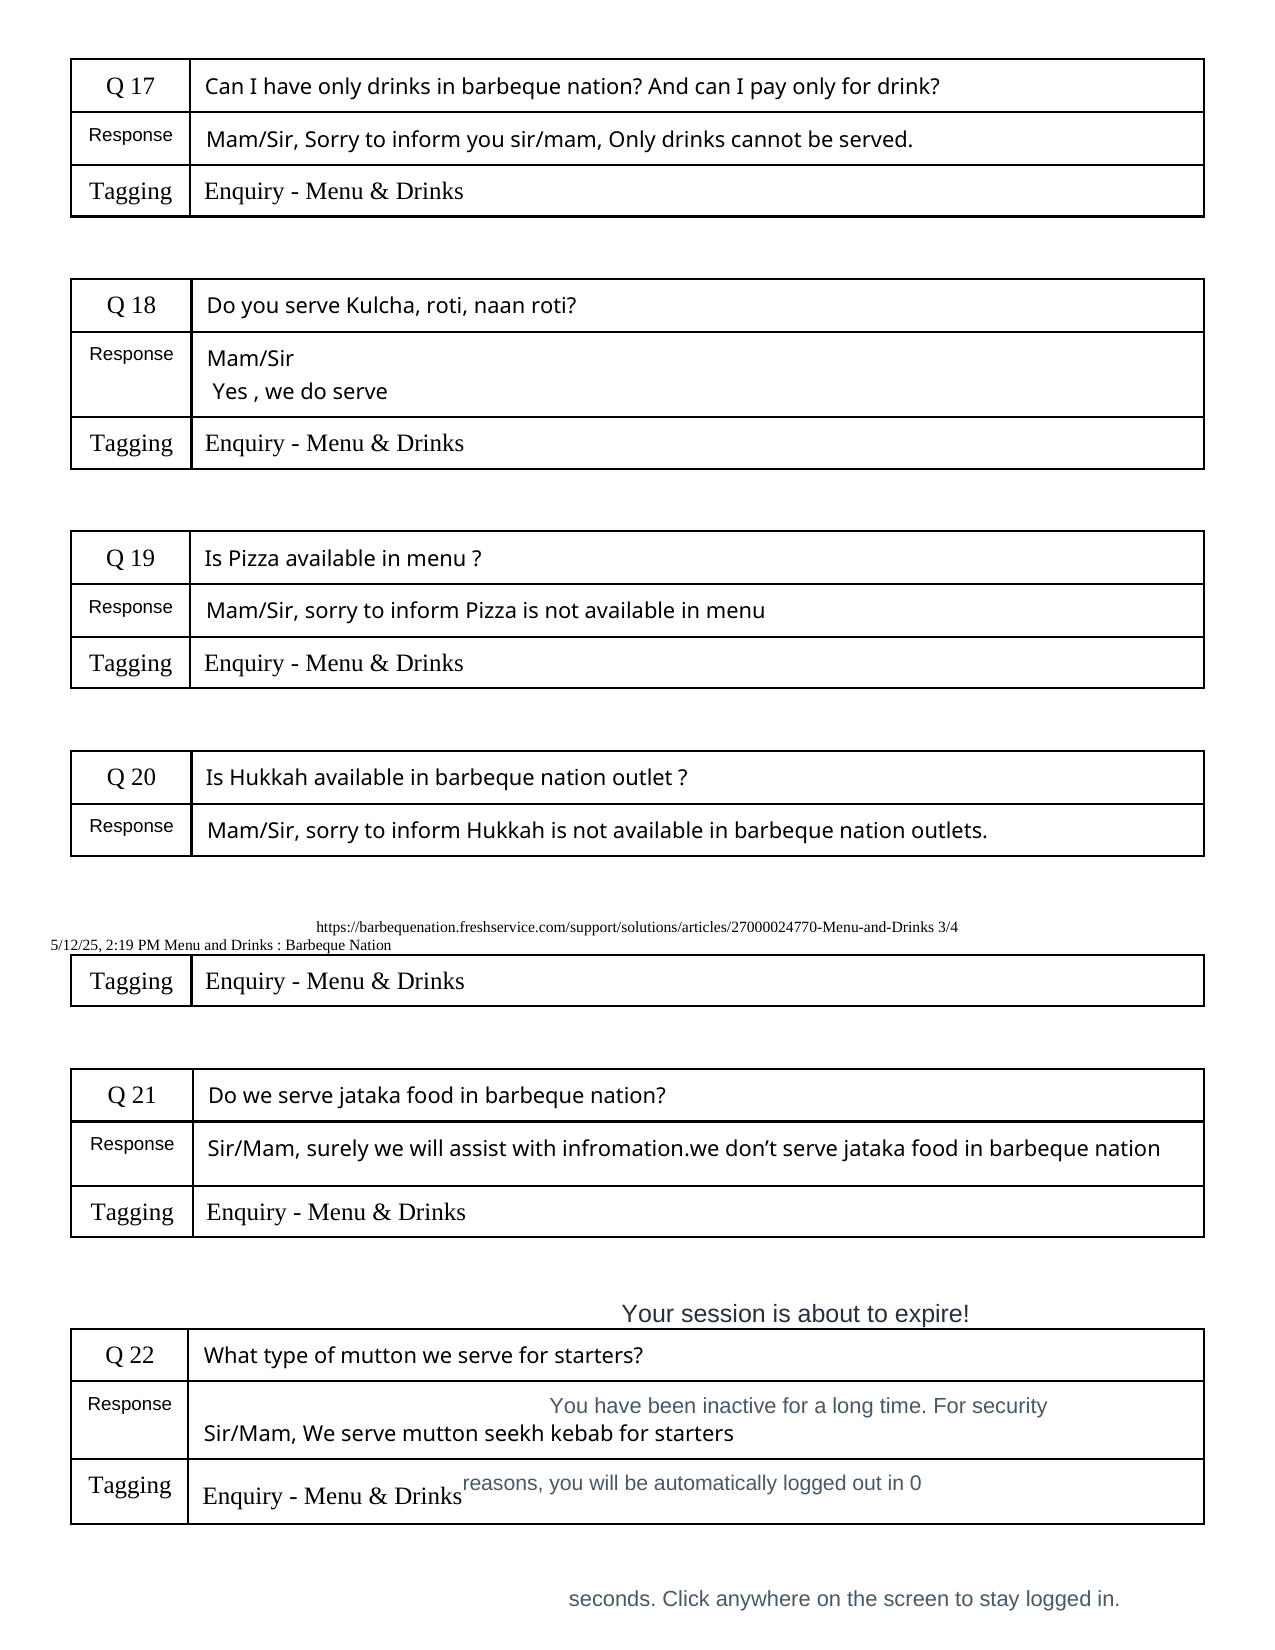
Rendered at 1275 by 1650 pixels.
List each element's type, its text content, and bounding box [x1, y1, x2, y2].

table_cell Enquiry - Menu & Drinksreasons, you will be automatically logged out in 0 [189, 1460, 1203, 1523]
table_cell Sir/Mam, surely we will assist with infromation.we don’t serve jataka food in barbeque nation [194, 1123, 1203, 1184]
table_cell Enquiry - Menu & Drinks [191, 166, 1203, 215]
table_header Is Hukkah available in barbeque nation outlet ? [193, 752, 1203, 802]
table_cell Response [72, 585, 189, 636]
table_cell Response [72, 805, 190, 855]
text 5/12/25, 2:19 PM Menu and Drinks : Barbeque Nation [50, 936, 1224, 953]
text https://barbequenation.freshservice.com/support/solutions/articles/27000024770-Menu-and-Drinks 3/4 [50, 918, 1224, 936]
table_cell Mam/Sir, Sorry to inform you sir/mam, Only drinks cannot be served. [191, 113, 1203, 164]
table_header Q 18 [72, 280, 190, 331]
table_cell You have been inactive for a long time. For security Sir/Mam, We serve mutton seekh kebab for starters [189, 1382, 1203, 1458]
table_header Q 17 [72, 60, 189, 111]
table_header Enquiry - Menu & Drinks [193, 956, 1203, 1005]
table_header Q 19 [72, 532, 189, 583]
table_cell Response [72, 1123, 192, 1184]
table_cell Tagging [72, 1460, 187, 1523]
table_cell Response [72, 1382, 187, 1458]
table_header Can I have only drinks in barbeque nation? And can I pay only for drink? [191, 60, 1203, 111]
table_header Q 21 [72, 1070, 192, 1120]
text Your session is about to expire! [50, 1299, 970, 1327]
table_cell Response [72, 333, 190, 416]
table_header Is Pizza available in menu ? [191, 532, 1203, 583]
table_header Do we serve jataka food in barbeque nation? [194, 1070, 1203, 1120]
table_header Q 22 [72, 1330, 187, 1380]
table_cell Mam/Sir, sorry to inform Hukkah is not available in barbeque nation outlets. [193, 805, 1203, 855]
table_header What type of mutton we serve for starters? [189, 1330, 1203, 1380]
table_cell Enquiry - Menu & Drinks [193, 418, 1203, 468]
table_cell Mam/Sir, sorry to inform Pizza is not available in menu [191, 585, 1203, 636]
table_header Q 20 [72, 752, 190, 802]
text seconds. Click anywhere on the screen to stay logged in. [50, 1585, 1121, 1611]
table_header Do you serve Kulcha, roti, naan roti? [193, 280, 1203, 331]
table_cell Mam/Sir Yes , we do serve [193, 333, 1203, 416]
table_cell Tagging [72, 1187, 192, 1236]
table_cell Tagging [72, 418, 190, 468]
table_cell Enquiry - Menu & Drinks [191, 638, 1203, 687]
table_header Tagging [72, 956, 190, 1005]
table_cell Tagging [72, 638, 189, 687]
table_cell Response [72, 113, 189, 164]
table_cell Enquiry - Menu & Drinks [194, 1187, 1203, 1236]
table_cell Tagging [72, 166, 189, 215]
